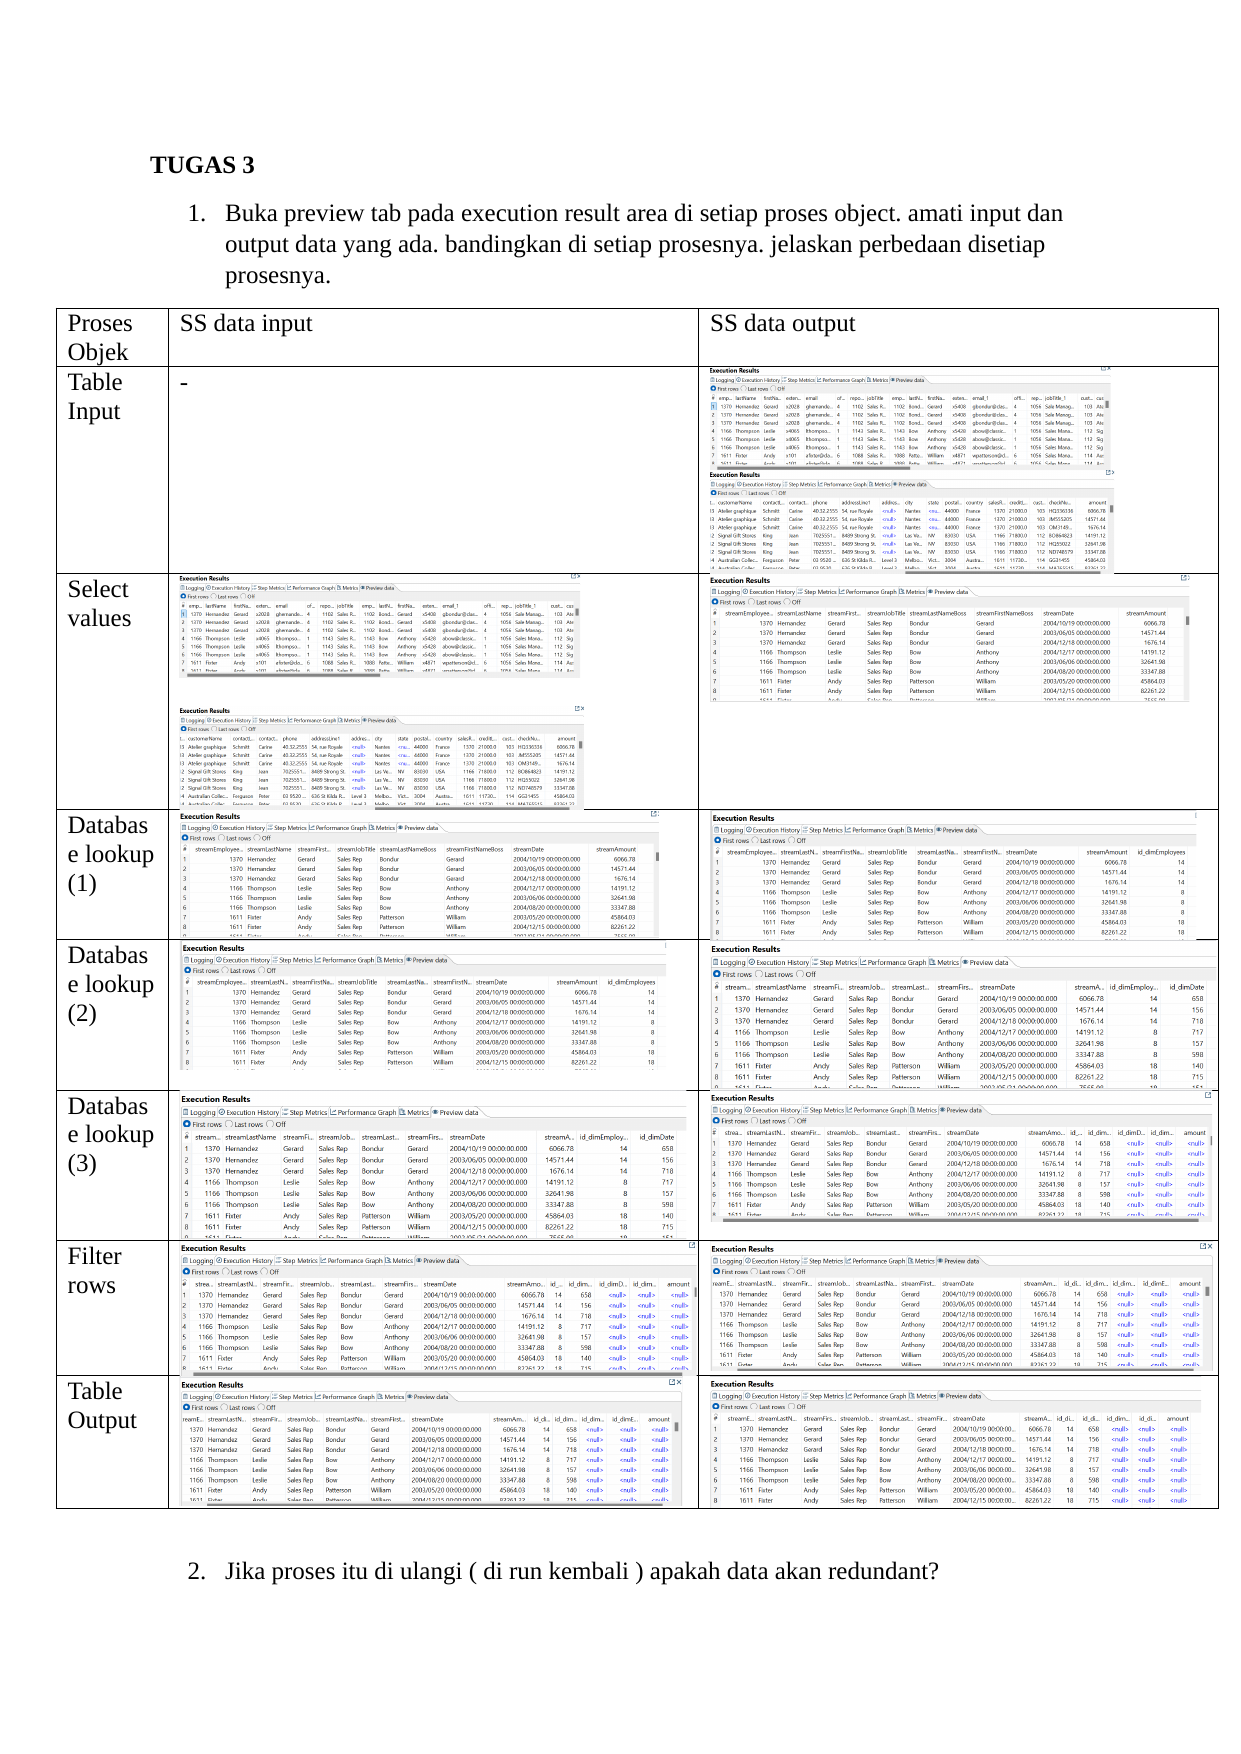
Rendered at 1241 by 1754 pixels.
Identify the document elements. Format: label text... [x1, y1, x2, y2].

table_cell [687, 1091, 698, 1240]
table_cell [699, 367, 710, 573]
table_cell Filter rows [57, 1241, 168, 1375]
table_cell [699, 1376, 710, 1507]
table_cell - [169, 367, 698, 573]
table_cell [1197, 810, 1218, 939]
table_cell [169, 810, 698, 939]
table_header SS data output [699, 309, 1218, 366]
picture [179, 706, 659, 938]
picture [710, 367, 1190, 702]
table_cell [169, 1241, 179, 1375]
table_cell Table Output [57, 1376, 168, 1507]
picture [179, 574, 581, 678]
table_cell [169, 1091, 179, 1240]
picture [179, 1241, 697, 1506]
table_cell [169, 574, 698, 809]
table_cell [169, 940, 698, 1090]
list Jika proses itu di ulangi ( di run kembali ) apakah data akan redundant? [187, 1556, 1090, 1585]
table_cell [699, 1091, 1218, 1240]
table_cell Database lookup (1) [57, 810, 168, 939]
picture [710, 1241, 1214, 1371]
picture [710, 810, 1217, 1222]
table_header Proses Objek [57, 309, 168, 366]
list Buka preview tab pada execution result area di setiap proses object. amati input dan output data yang ada. bandingkan di setiap prosesnya. jelaskan perbedaan disetiap prosesnya. [187, 198, 1090, 288]
table_header SS data input [169, 309, 698, 366]
picture [179, 1090, 687, 1240]
picture [179, 940, 667, 1070]
picture [710, 1376, 1202, 1508]
text TUGAS 3 [150, 150, 1090, 179]
table_cell [699, 810, 710, 939]
table_cell [169, 1376, 698, 1507]
table_cell [1111, 367, 1218, 573]
table_cell Table Input [57, 367, 168, 573]
table_cell [1202, 1376, 1218, 1507]
table_cell [699, 1241, 1218, 1375]
table_cell Database lookup (3) [57, 1091, 168, 1240]
table_cell Database lookup (2) [57, 940, 168, 1090]
table_cell [699, 574, 1218, 809]
table_cell [699, 940, 710, 1090]
table_cell Select values [57, 574, 168, 809]
